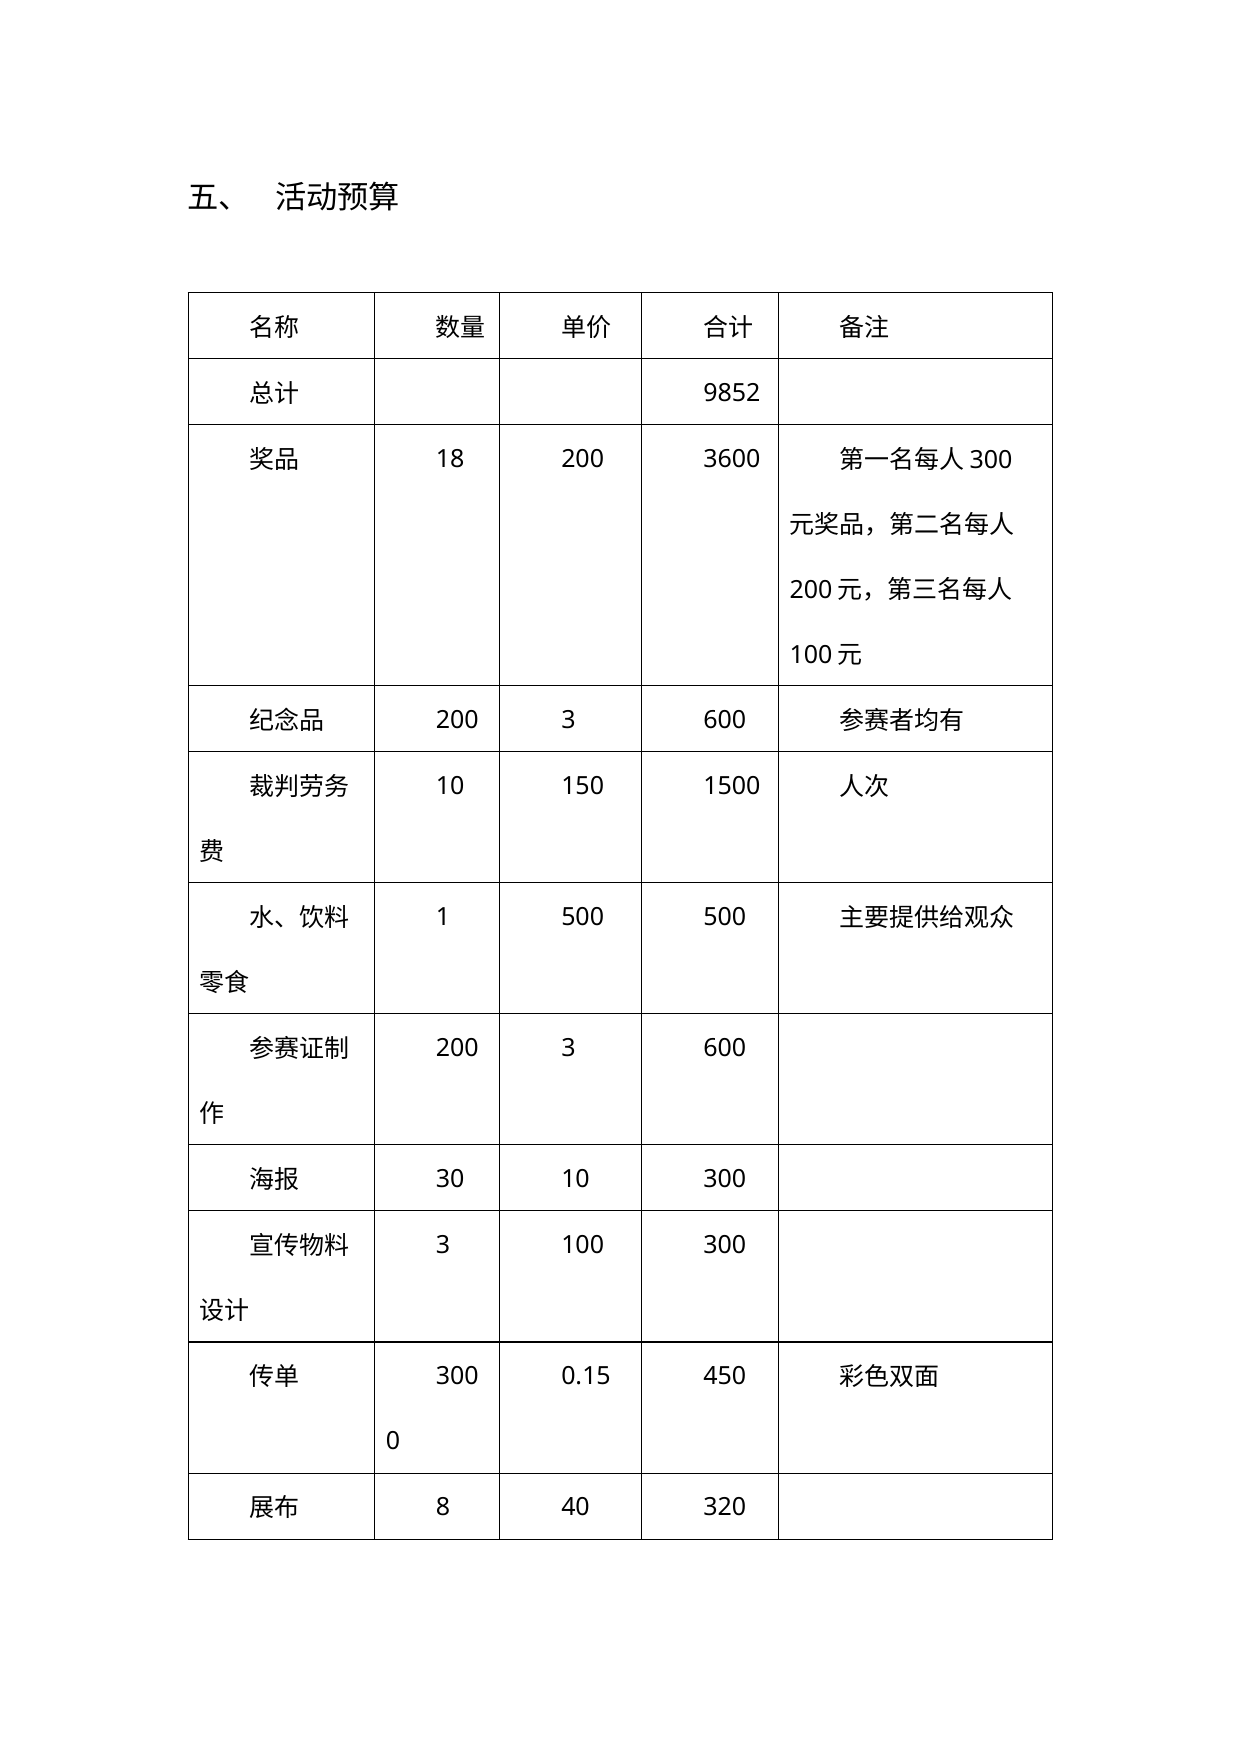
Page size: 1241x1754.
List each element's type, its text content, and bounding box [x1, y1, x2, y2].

table_cell 0.15 [500, 1343, 641, 1472]
table_cell [500, 359, 641, 424]
table_cell 3000 [375, 1343, 499, 1472]
table_cell 200 [375, 1014, 499, 1144]
table_cell [779, 1014, 1052, 1144]
table_cell 主要提供给观众 [779, 883, 1052, 1013]
table_cell 3 [500, 1014, 641, 1144]
table_cell 第一名每人300元奖品，第二名每人200元，第三名每人100元 [779, 425, 1052, 685]
table_cell 600 [642, 1014, 778, 1144]
table_cell 水、饮料零食 [189, 883, 374, 1013]
table_cell [779, 1145, 1052, 1210]
table_cell 海报 [189, 1145, 374, 1210]
table_cell [779, 359, 1052, 424]
table_cell 3600 [642, 425, 778, 685]
table_cell 500 [642, 883, 778, 1013]
table_cell 传单 [189, 1343, 374, 1472]
table_cell 450 [642, 1343, 778, 1472]
table_cell 200 [500, 425, 641, 685]
table_header 名称 [189, 293, 374, 358]
table_cell 3 [375, 1211, 499, 1341]
table_cell 参赛证制作 [189, 1014, 374, 1144]
table_cell 40 [500, 1474, 641, 1538]
table_cell 3 [500, 686, 641, 751]
table_cell 1 [375, 883, 499, 1013]
table_cell 奖品 [189, 425, 374, 685]
table_cell 人次 [779, 752, 1052, 882]
table_cell [779, 1211, 1052, 1341]
table_cell 9852 [642, 359, 778, 424]
table_cell 纪念品 [189, 686, 374, 751]
table_cell 展布 [189, 1474, 374, 1538]
table_cell 100 [500, 1211, 641, 1341]
table_cell 参赛者均有 [779, 686, 1052, 751]
table_cell 宣传物料设计 [189, 1211, 374, 1341]
table_cell 彩色双面 [779, 1343, 1052, 1472]
table_cell 300 [642, 1211, 778, 1341]
text 活动预算 [187, 162, 1053, 227]
table_cell 320 [642, 1474, 778, 1538]
table_cell 总计 [189, 359, 374, 424]
table_cell 150 [500, 752, 641, 882]
table_cell 300 [642, 1145, 778, 1210]
table_cell [375, 359, 499, 424]
table_header 合计 [642, 293, 778, 358]
table_header 数量 [375, 293, 499, 358]
table_cell 10 [500, 1145, 641, 1210]
table_header 备注 [779, 293, 1052, 358]
table_cell 200 [375, 686, 499, 751]
table_cell 500 [500, 883, 641, 1013]
table_cell 裁判劳务费 [189, 752, 374, 882]
table_cell [779, 1474, 1052, 1538]
table_cell 8 [375, 1474, 499, 1538]
table_cell 10 [375, 752, 499, 882]
table_cell 1500 [642, 752, 778, 882]
table_cell 600 [642, 686, 778, 751]
table_cell 18 [375, 425, 499, 685]
table_header 单价 [500, 293, 641, 358]
table_cell 30 [375, 1145, 499, 1210]
